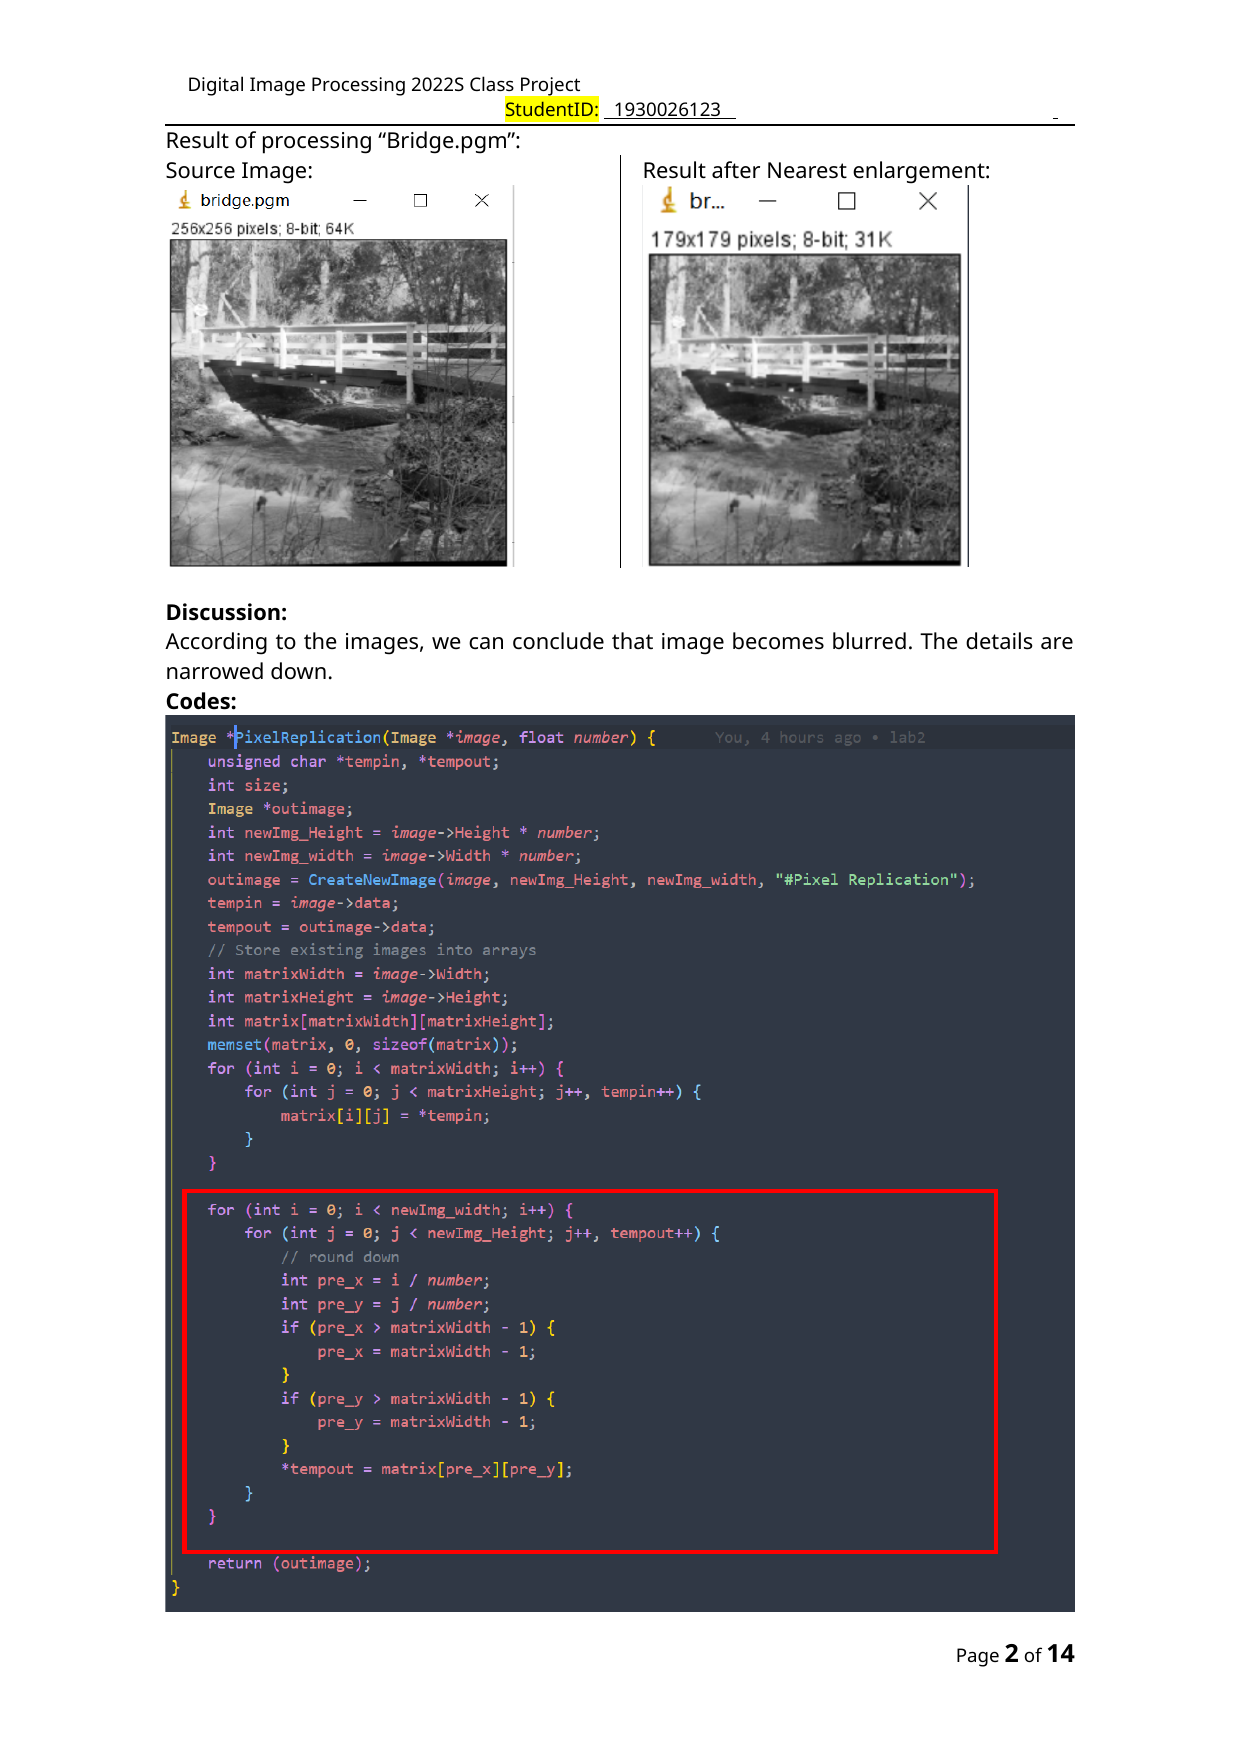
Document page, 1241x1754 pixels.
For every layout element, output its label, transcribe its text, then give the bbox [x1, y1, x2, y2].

text Codes: [165, 686, 1075, 715]
text Source Image: [165, 155, 598, 185]
text Result of processing “Bridge.pgm”: [165, 126, 1075, 155]
text Discussion: [165, 597, 1075, 626]
picture [165, 715, 1075, 1612]
picture [165, 185, 515, 567]
text Result after Nearest enlargement: [642, 155, 1075, 185]
text According to the images, we can conclude that image becomes blurred. The details are narrowed down. [165, 626, 1075, 686]
picture [642, 185, 969, 567]
